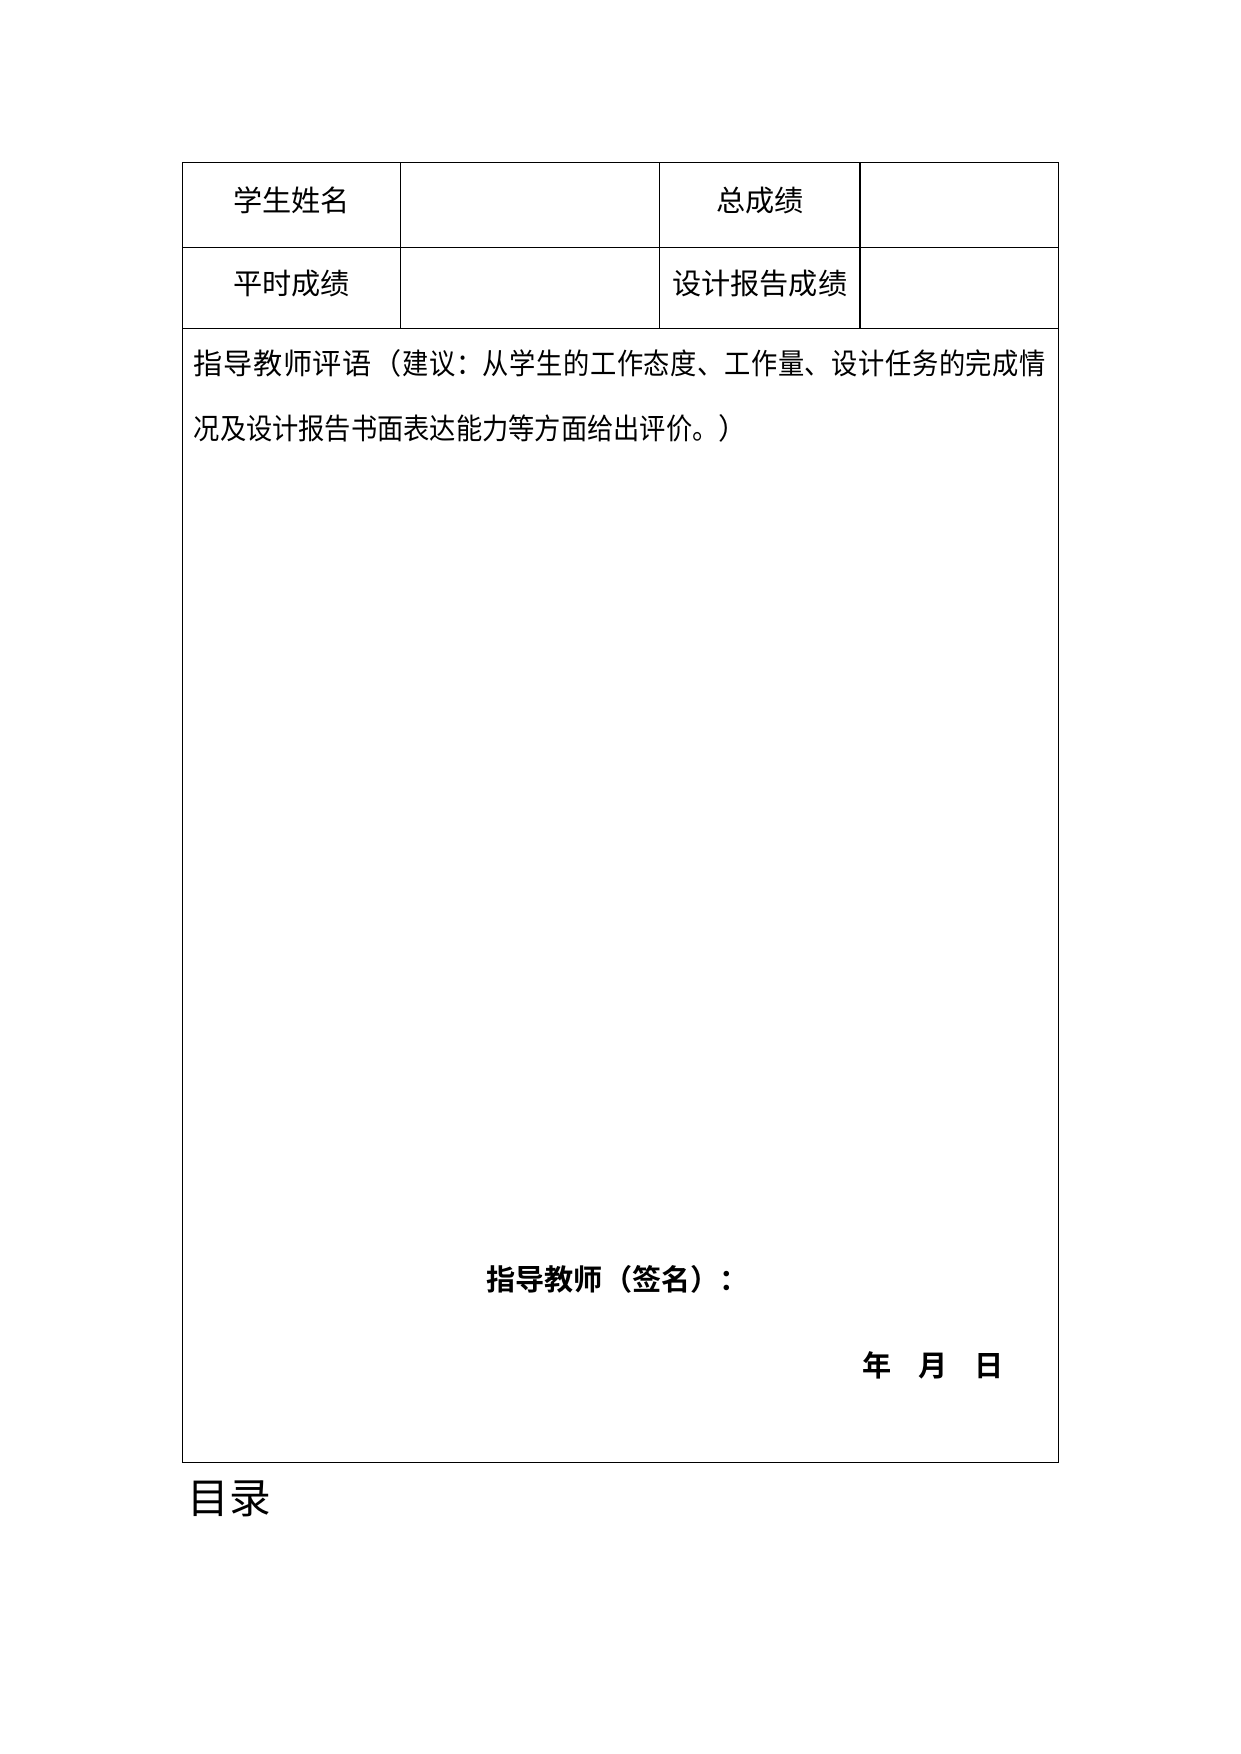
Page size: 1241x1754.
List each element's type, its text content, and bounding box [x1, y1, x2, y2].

table_cell 指导教师评语（建议：从学生的工作态度、工作量、设计任务的完成情况及设计报告书面表达能力等方面给出评价。） 指导教师（签名）： 年 月 日 [183, 329, 1058, 1462]
table_cell [401, 163, 659, 247]
table_cell [861, 248, 1058, 328]
table_cell 总成绩 [660, 163, 859, 247]
table_cell 平时成绩 [183, 248, 400, 328]
table_cell 设计报告成绩 [660, 248, 859, 328]
table_cell [401, 248, 659, 328]
table_cell 学生姓名 [183, 163, 400, 247]
table_cell [861, 163, 1058, 247]
list 目录 [187, 1463, 1053, 1528]
